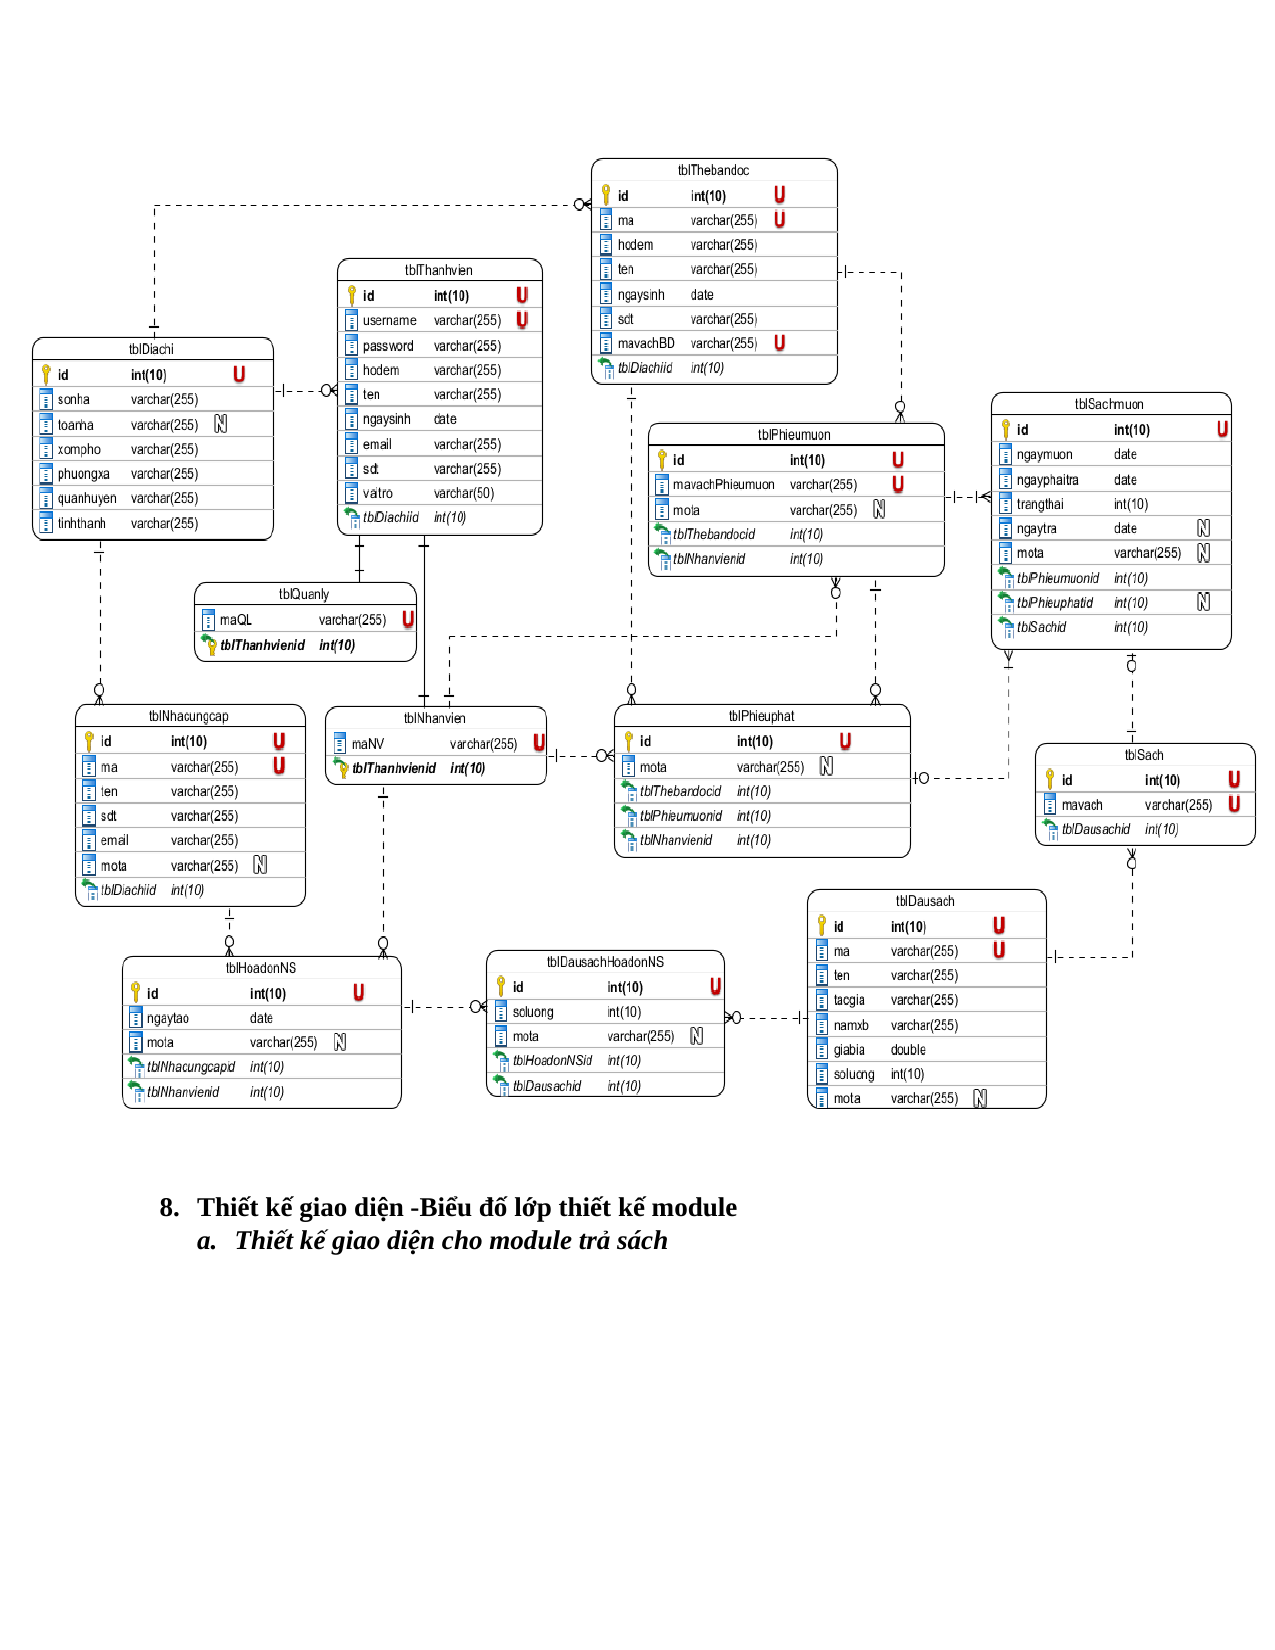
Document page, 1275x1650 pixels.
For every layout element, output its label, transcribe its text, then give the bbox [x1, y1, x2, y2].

picture [18, 121, 1262, 1122]
list Thiết kế giao diện -Biểu đố lớp thiết kế module [159, 1191, 1125, 1222]
list Thiết kế giao diện cho module trả sách [197, 1224, 1125, 1256]
